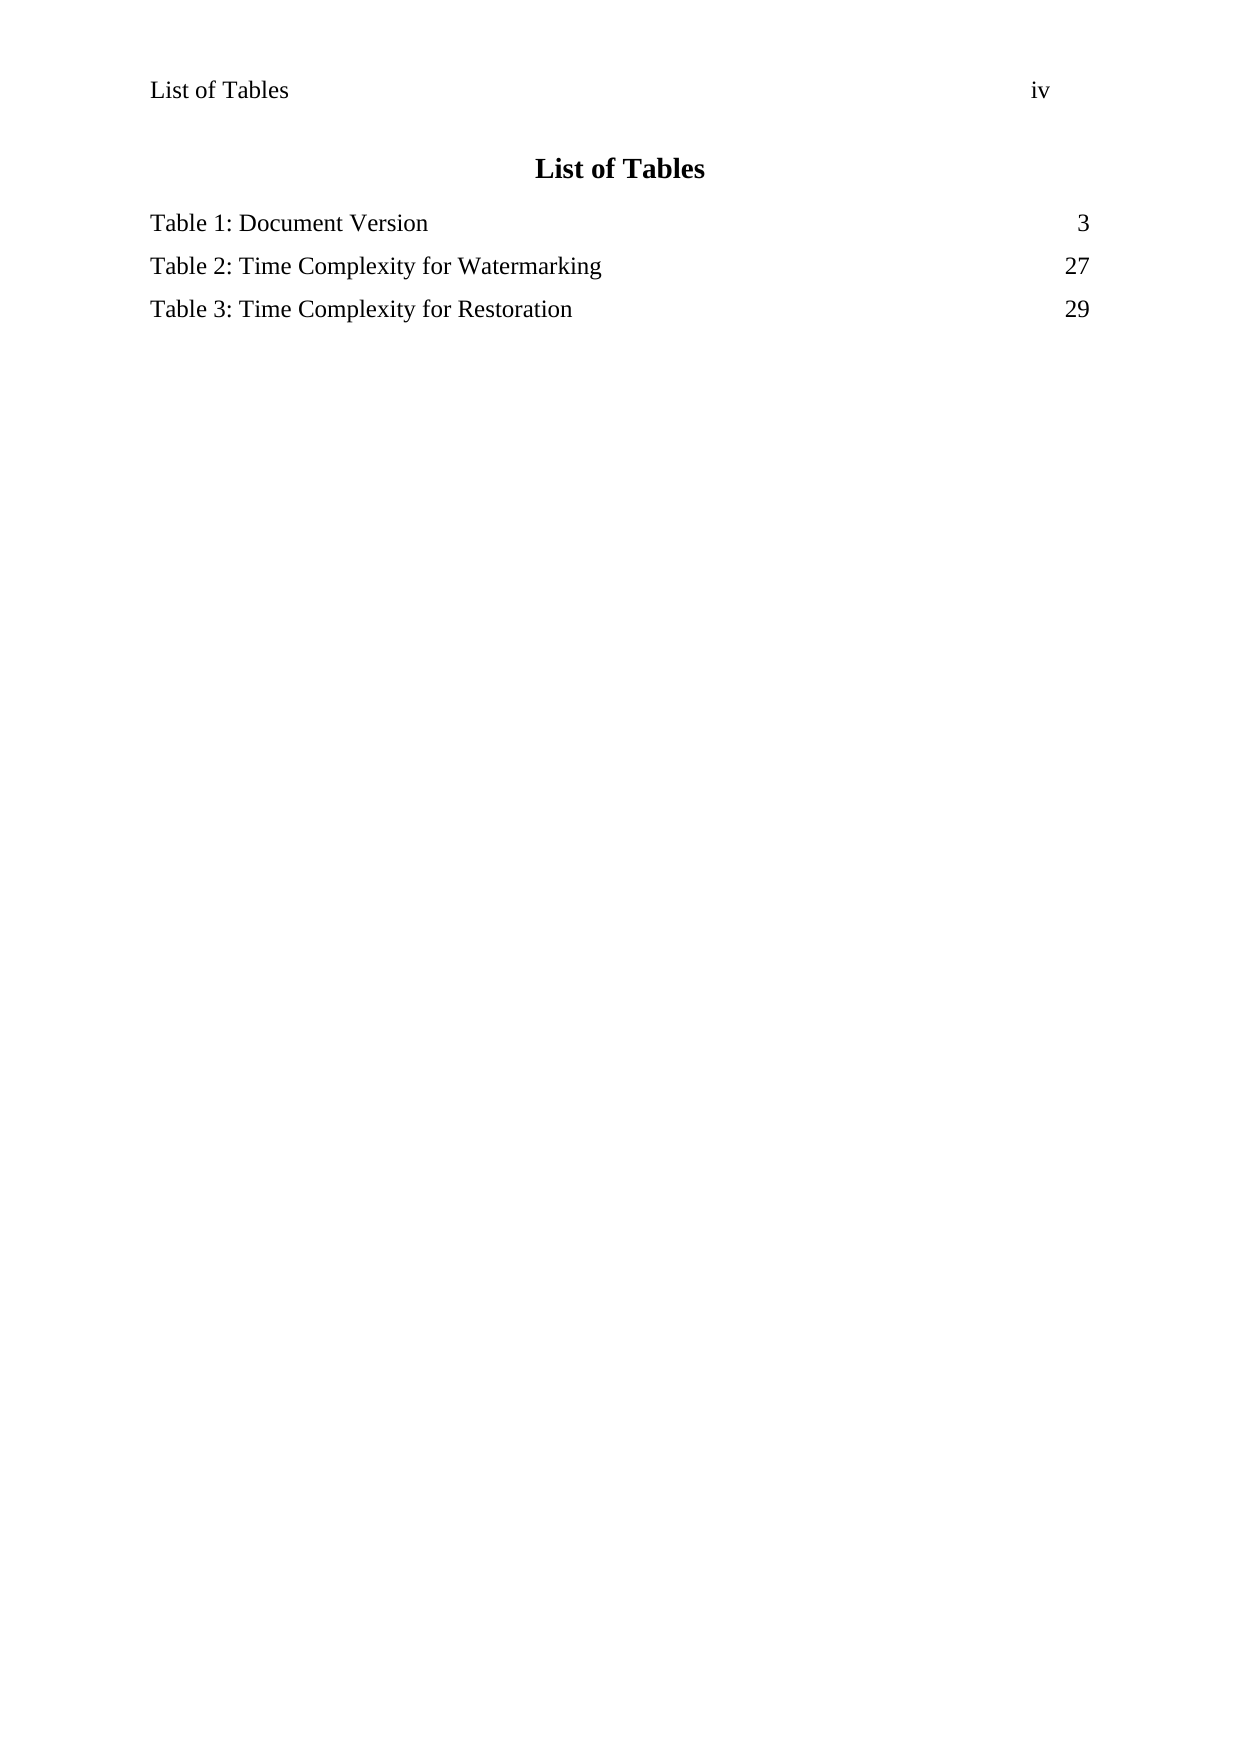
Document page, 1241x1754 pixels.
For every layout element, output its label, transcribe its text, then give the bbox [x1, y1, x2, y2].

text Table 1: Document Version 3 [150, 208, 1090, 236]
subtitle List of Tables [150, 151, 1090, 185]
text Table 2: Time Complexity for Watermarking 27 [150, 251, 1090, 279]
text Table 3: Time Complexity for Restoration 29 [150, 294, 1090, 323]
